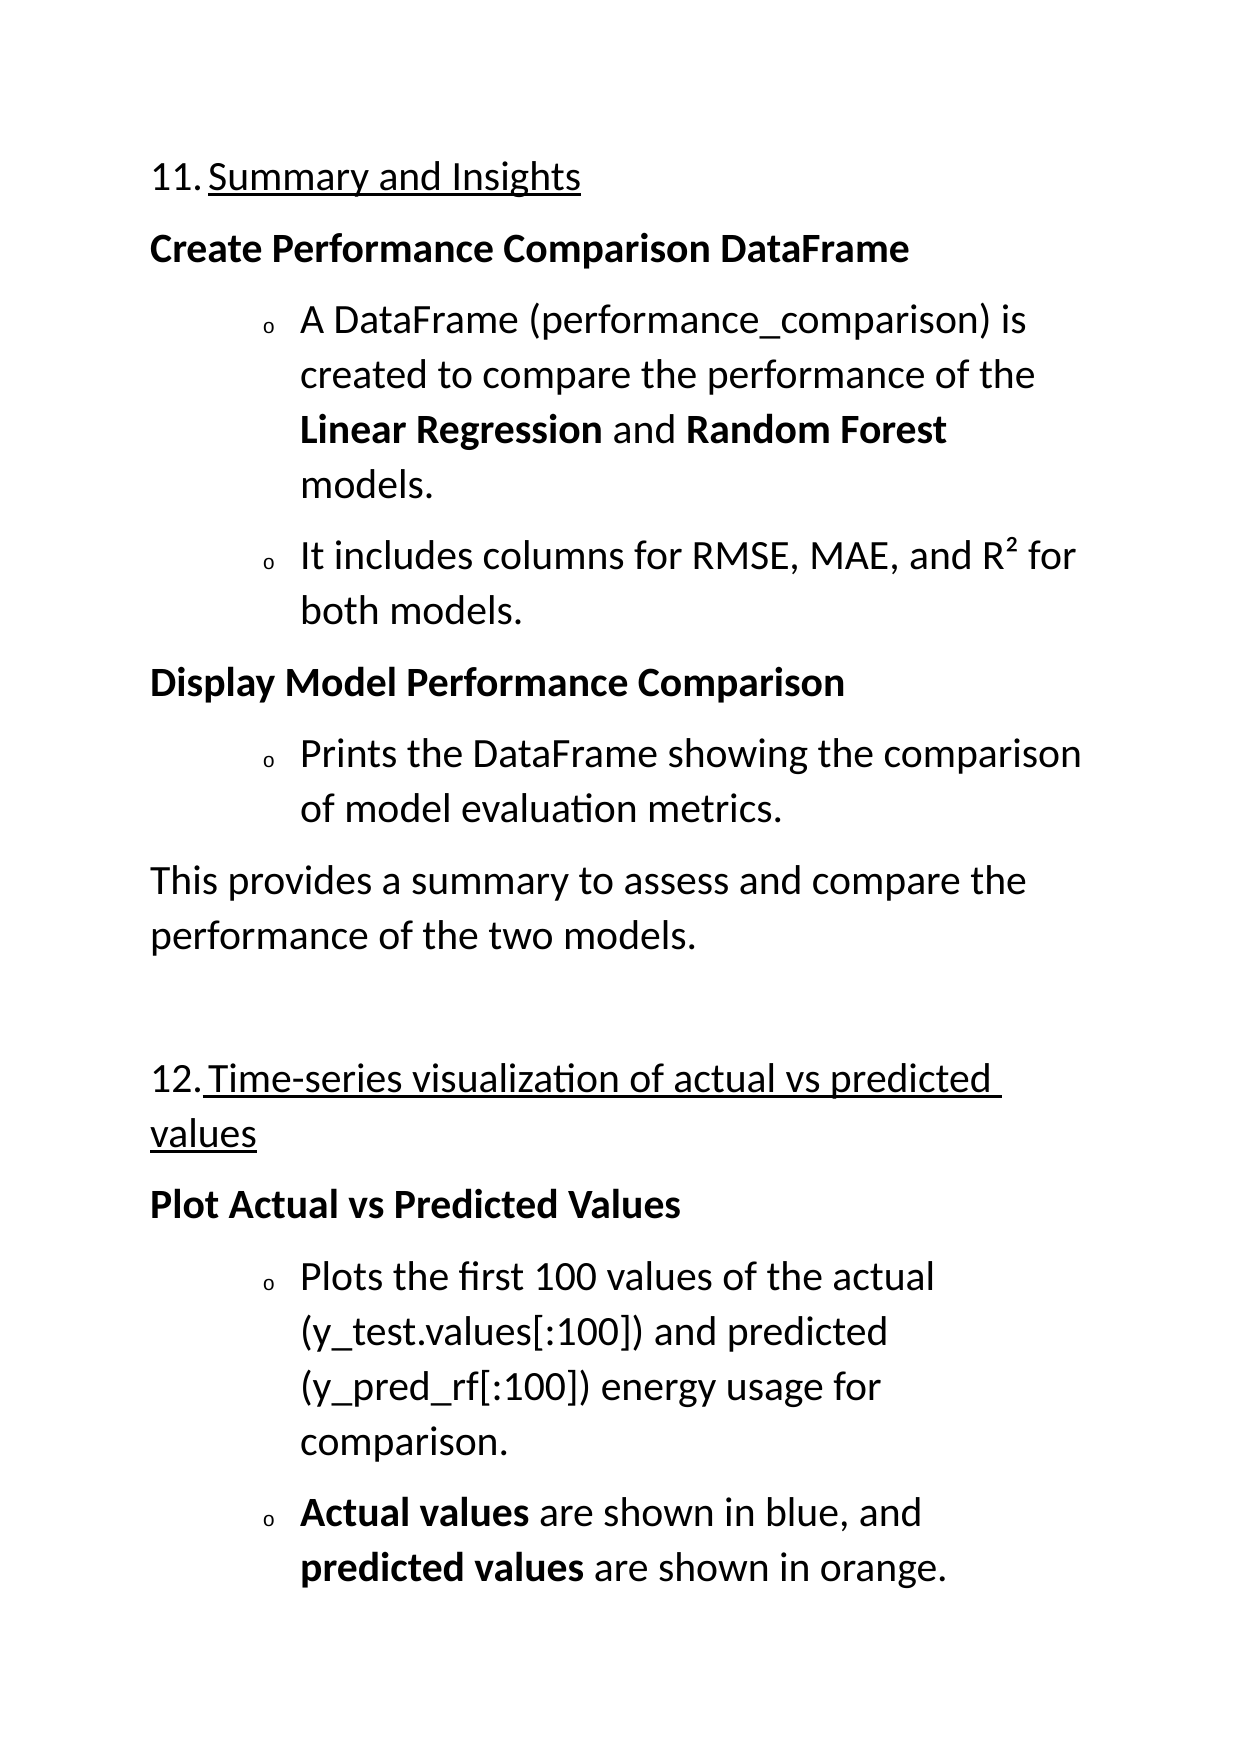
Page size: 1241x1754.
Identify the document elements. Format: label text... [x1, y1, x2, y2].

list Actual values are shown in blue, and predicted values are shown in orange. [262, 1486, 1090, 1592]
text Plot Actual vs Predicted Values [150, 1178, 1090, 1229]
list Prints the DataFrame showing the comparison of model evaluation metrics. [262, 727, 1090, 833]
list Plots the first 100 values of the actual (y_test.values[:100]) and predicted (y_pred_rf[:100]) energy usage for comparison. [262, 1250, 1090, 1465]
text 11. Summary and Insights [150, 150, 1090, 201]
list A DataFrame (performance_comparison) is created to compare the performance of the Linear Regression and Random Forest models. [262, 293, 1090, 509]
text Create Performance Comparison DataFrame [150, 222, 1090, 272]
text Display Model Performance Comparison [150, 656, 1090, 707]
list It includes columns for RMSE, MAE, and R² for both models. [262, 529, 1090, 635]
text 12. Time-series visualization of actual vs predicted values [150, 1052, 1090, 1158]
text This provides a summary to assess and compare the performance of the two models. [150, 854, 1090, 959]
